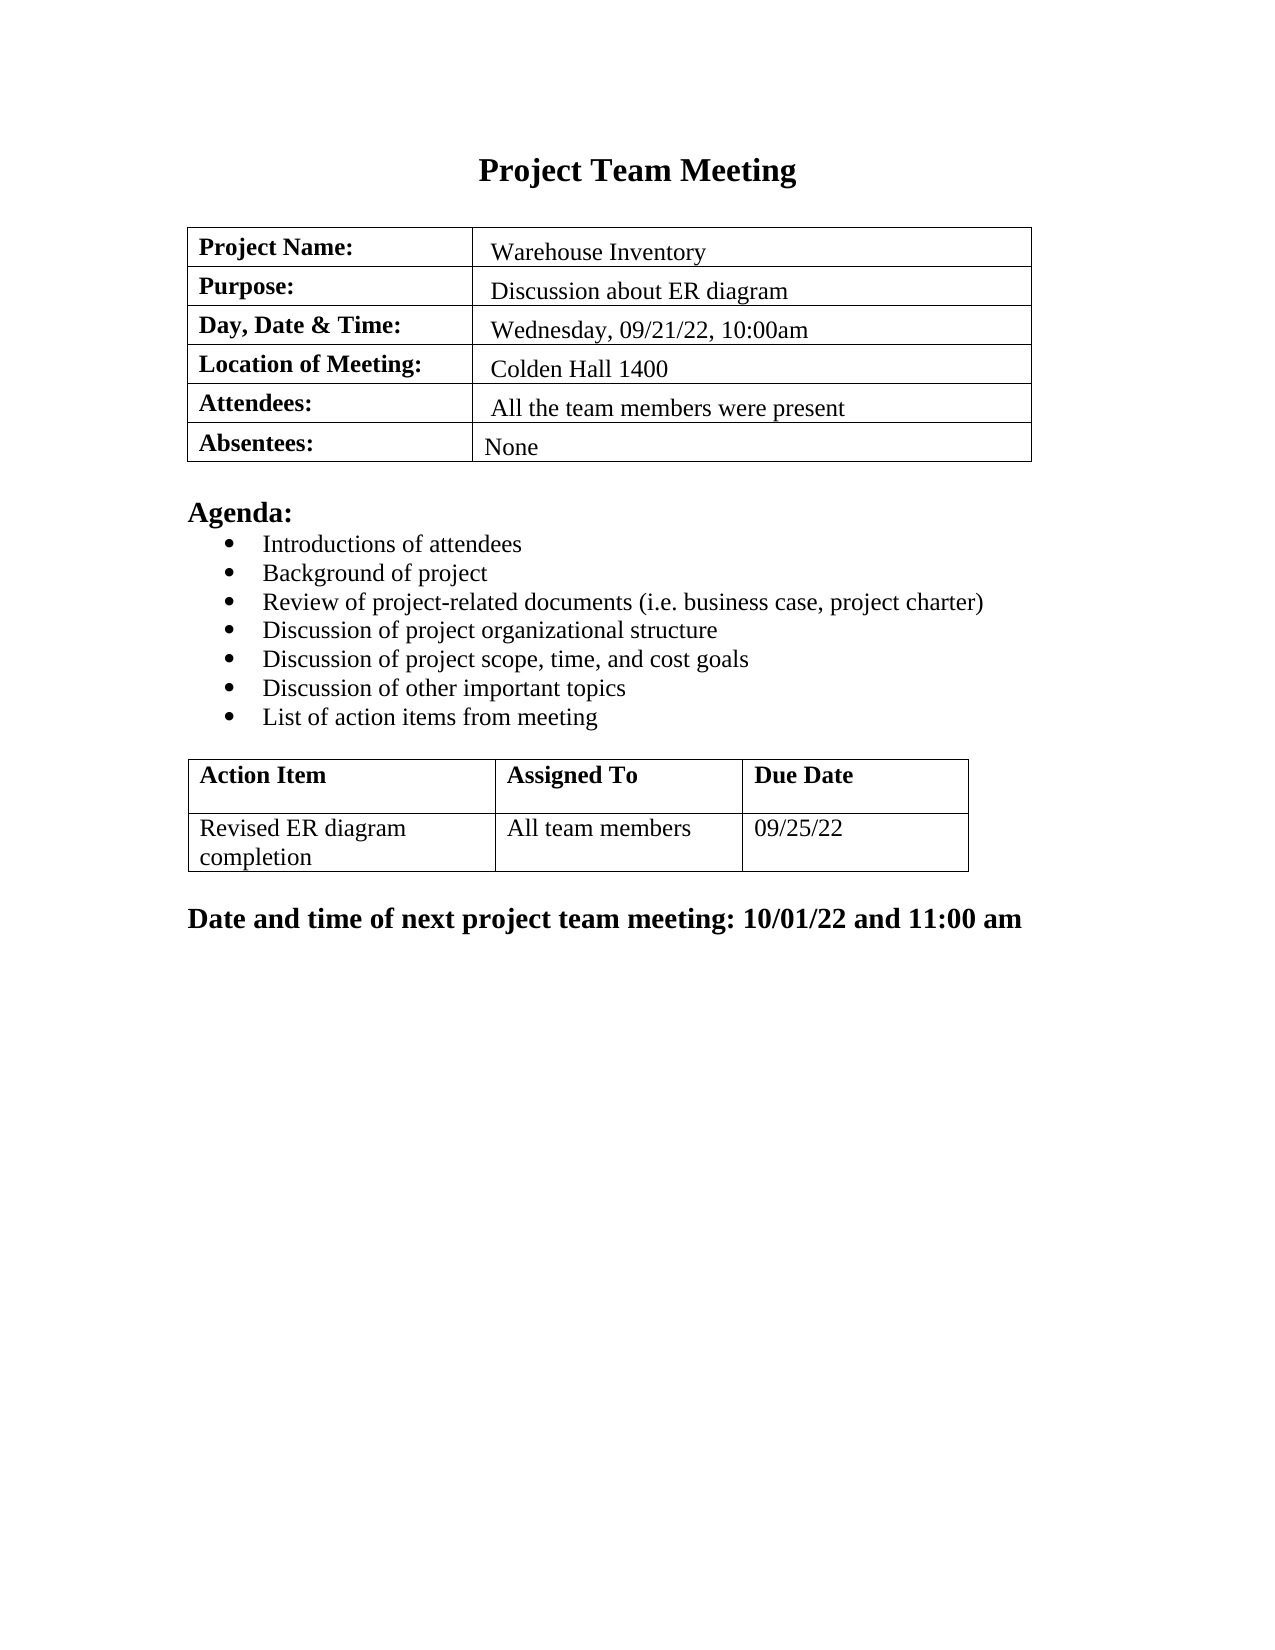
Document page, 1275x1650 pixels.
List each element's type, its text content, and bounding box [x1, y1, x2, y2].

table_cell Day, Date & Time: [188, 306, 472, 344]
table_cell Colden Hall 1400 [473, 345, 1031, 383]
list Discussion of project organizational structure [225, 615, 1087, 644]
list Discussion of other important topics [225, 673, 1087, 702]
text Date and time of next project team meeting: 10/01/22 and 11:00 am [187, 901, 1087, 934]
list List of action items from meeting [225, 702, 1087, 730]
table_cell 09/25/22 [743, 814, 968, 871]
table_header Warehouse Inventory [473, 228, 1031, 266]
table_cell Wednesday, 09/21/22, 10:00am [473, 306, 1031, 344]
table_cell All team members [496, 814, 742, 871]
table_cell Location of Meeting: [188, 345, 472, 383]
table_header Assigned To [496, 760, 742, 812]
table_cell Discussion about ER diagram [473, 267, 1031, 305]
list Review of project-related documents (i.e. business case, project charter) [225, 587, 1087, 615]
list Introductions of attendees [225, 529, 1087, 558]
table_header Project Name: [188, 228, 472, 266]
text Agenda: [187, 496, 1087, 529]
list Discussion of project scope, time, and cost goals [225, 644, 1087, 673]
list Background of project [225, 558, 1087, 587]
table_cell All the team members were present [473, 384, 1031, 422]
text Project Team Meeting [187, 150, 1087, 188]
table_cell None [473, 423, 1031, 461]
table_header Due Date [743, 760, 968, 812]
table_cell Attendees: [188, 384, 472, 422]
table_cell Absentees: [188, 423, 472, 461]
table_header Action Item [189, 760, 495, 812]
table_cell Revised ER diagram completion [189, 814, 495, 871]
table_cell Purpose: [188, 267, 472, 305]
